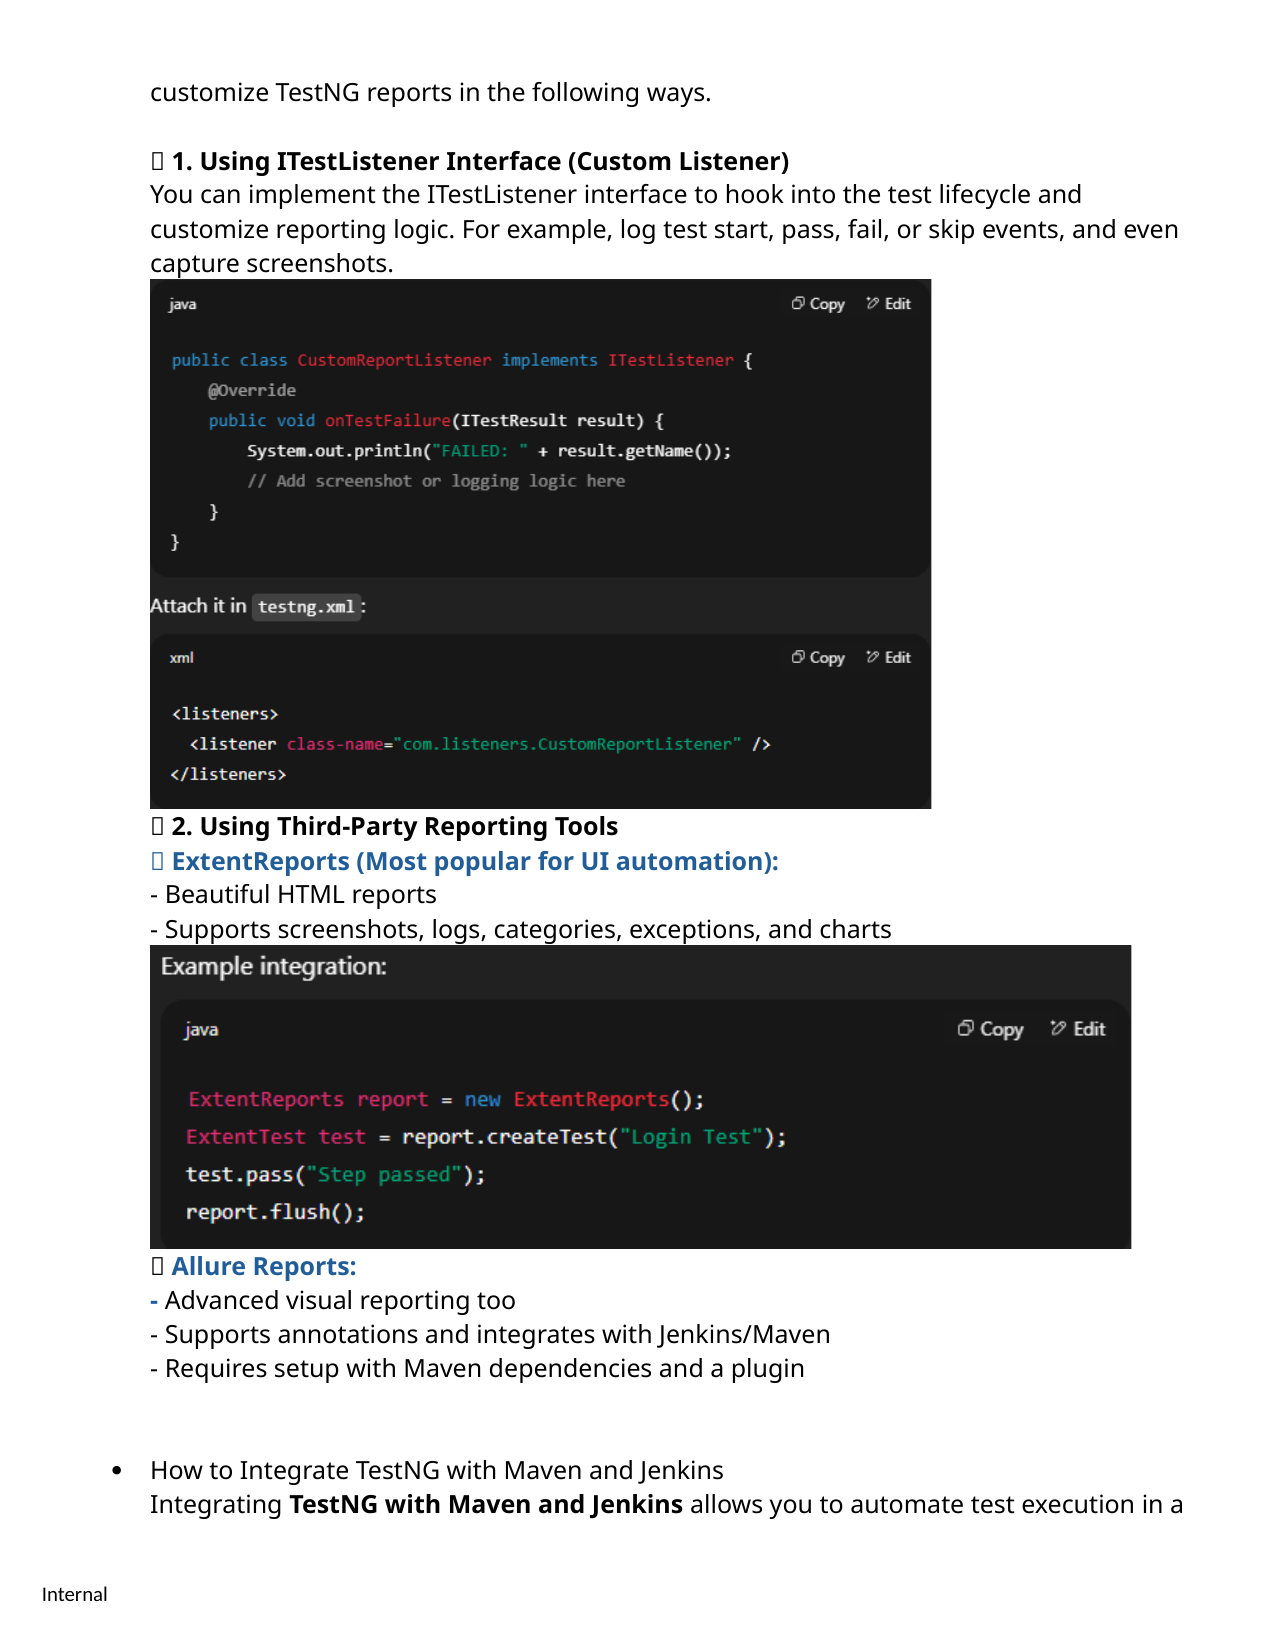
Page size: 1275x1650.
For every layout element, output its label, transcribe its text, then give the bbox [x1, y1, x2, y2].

picture [150, 279, 932, 809]
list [112, 75, 1200, 809]
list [112, 1453, 1200, 1521]
picture [150, 945, 1132, 1249]
